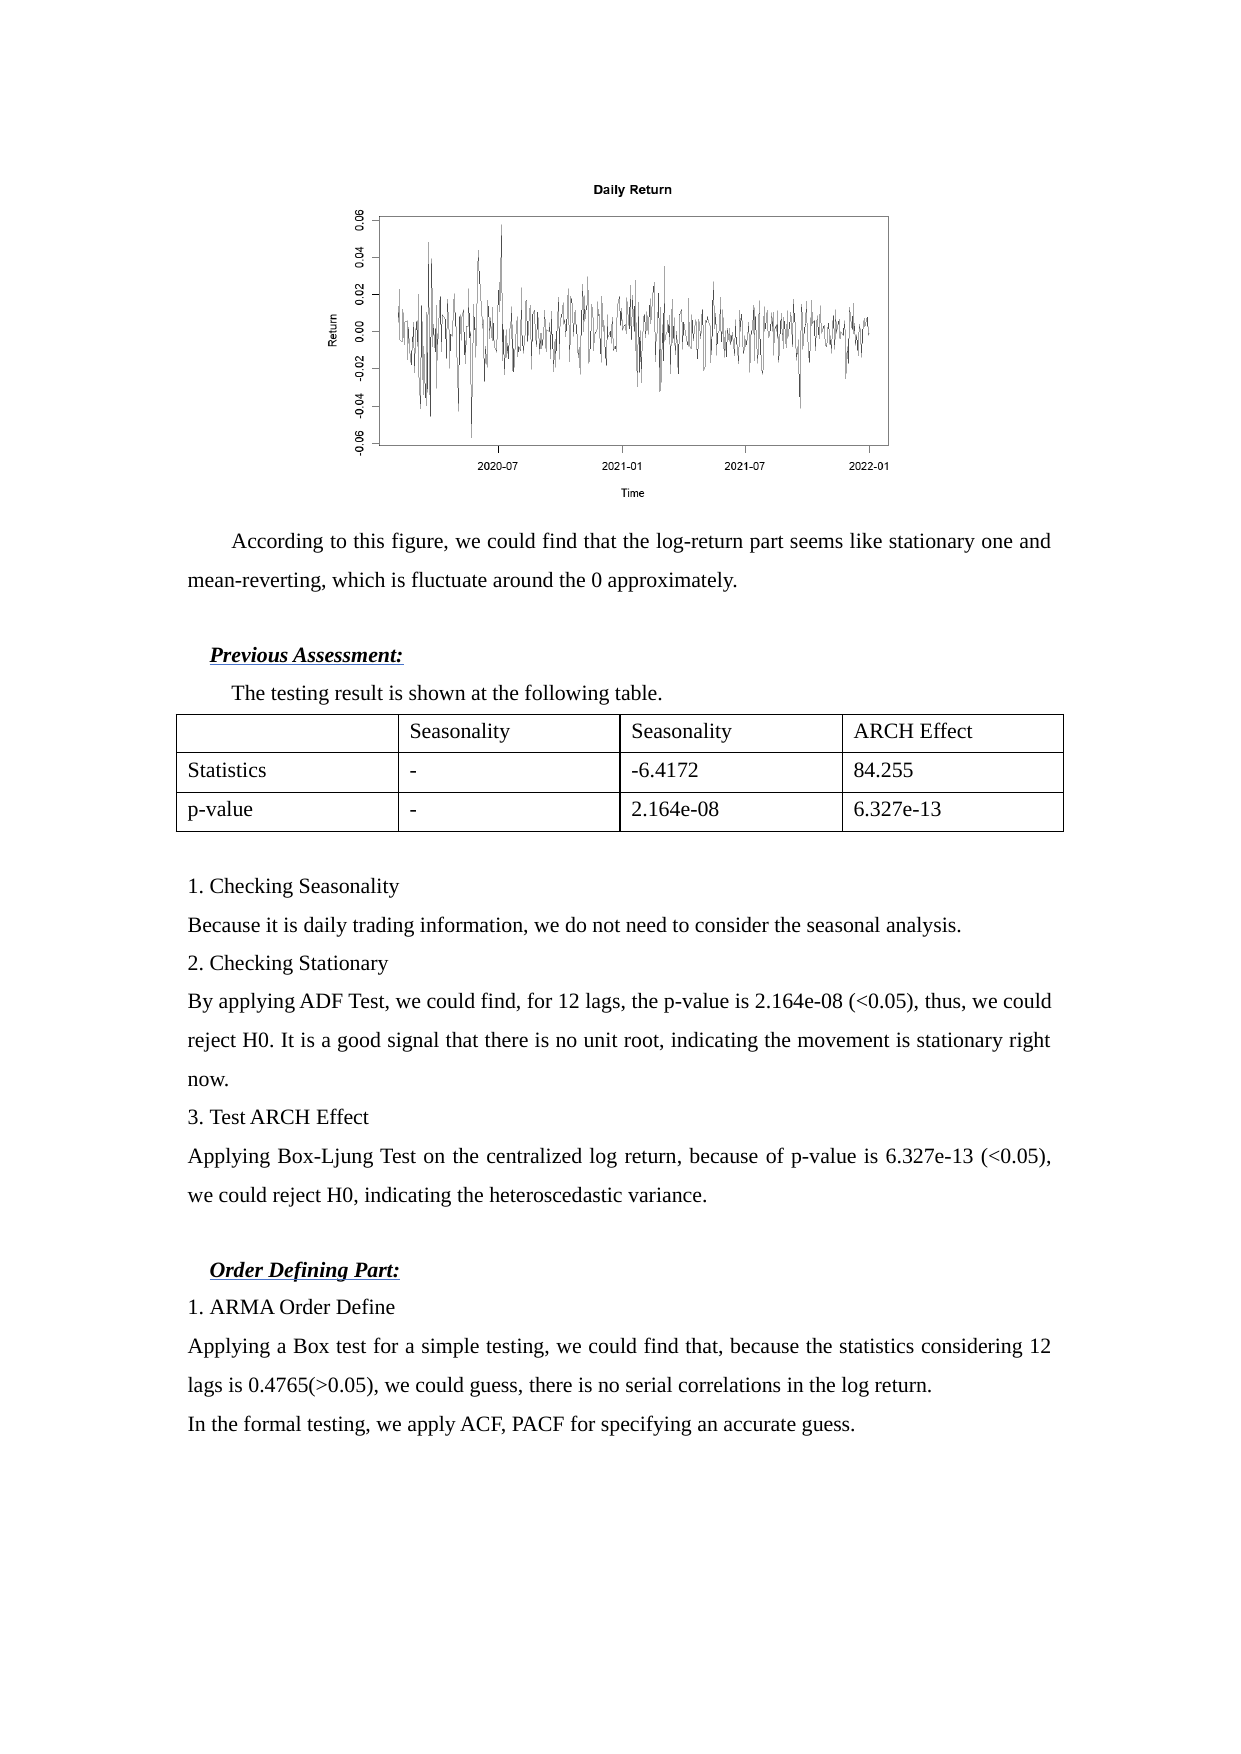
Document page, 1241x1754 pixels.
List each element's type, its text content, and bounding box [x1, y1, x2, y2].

list ARMA Order Define Applying a Box test for a simple testing, we could find that, because the statistics considering 12 lags is 0.4765(>0.05), we could guess, there is no serial correlations in the log return. In the formal testing, we apply ACF, PACF for specifying an accurate guess. [187, 1291, 1053, 1440]
list Test ARCH Effect Applying Box-Ljung Test on the centralized log return, because of p-value is 6.327e-13 (<0.05), we could reject H0, indicating the heteroscedastic variance. [187, 1100, 1053, 1211]
table_cell - [399, 793, 619, 831]
table_cell p-value [177, 793, 398, 831]
table_header ARCH Effect [843, 715, 1063, 752]
list Checking Seasonality Because it is daily trading information, we do not need to consider the seasonal analysis. [187, 869, 1053, 941]
table_cell 2.164e-08 [621, 793, 842, 831]
table_header Seasonality [399, 715, 619, 752]
subtitle Previous Assessment: [209, 639, 1053, 671]
table_header Seasonality [621, 715, 842, 752]
table_cell Statistics [177, 753, 398, 792]
table_cell - [399, 753, 619, 792]
text The testing result is shown at the following table. [187, 676, 1053, 709]
text According to this figure, we could find that the log-return part seems like stationary one and mean-reverting, which is fluctuate around the 0 approximately. [187, 525, 1053, 596]
table_header [177, 715, 398, 752]
table_cell 84.255 [843, 753, 1063, 792]
table_cell -6.4172 [621, 753, 842, 792]
table_cell 6.327e-13 [843, 793, 1063, 831]
subtitle Order Defining Part: [209, 1253, 1053, 1286]
list Checking Stationary By applying ADF Test, we could find, for 12 lags, the p-value is 2.164e-08 (<0.05), thus, we could reject H0. It is a good signal that there is no unit root, indicating the movement is stationary right now. [187, 946, 1053, 1095]
